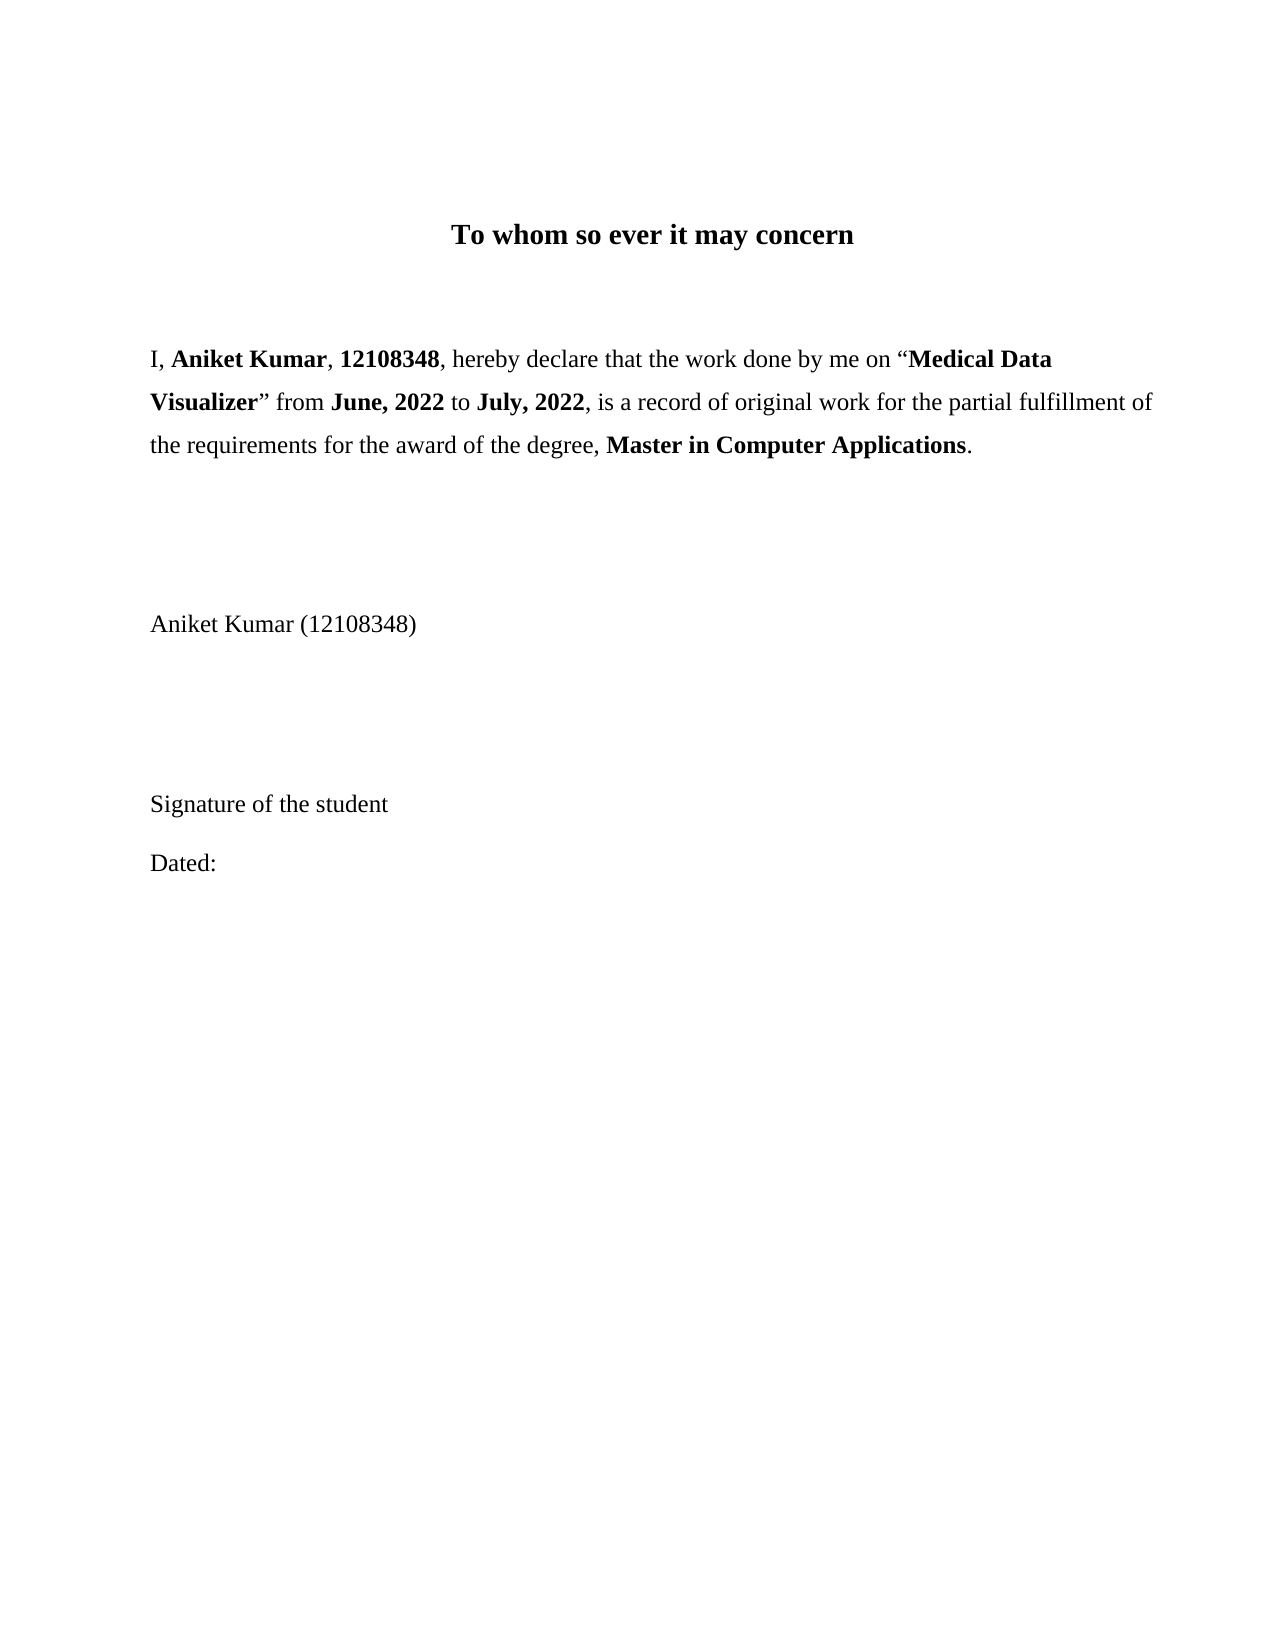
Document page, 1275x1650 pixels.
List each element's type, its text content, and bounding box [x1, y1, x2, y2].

text Dated: [150, 848, 1155, 877]
text Aniket Kumar (12108348) [150, 609, 1155, 638]
text I, Aniket Kumar, 12108348, hereby declare that the work done by me on “Medical Data Visualizer” from June, 2022 to July, 2022, is a record of original work for the partial fulfillment of the requirements for the award of the degree, Master in Computer Applications. [150, 344, 1155, 459]
text To whom so ever it may concern [150, 217, 1155, 251]
text Signature of the student [150, 789, 1155, 817]
